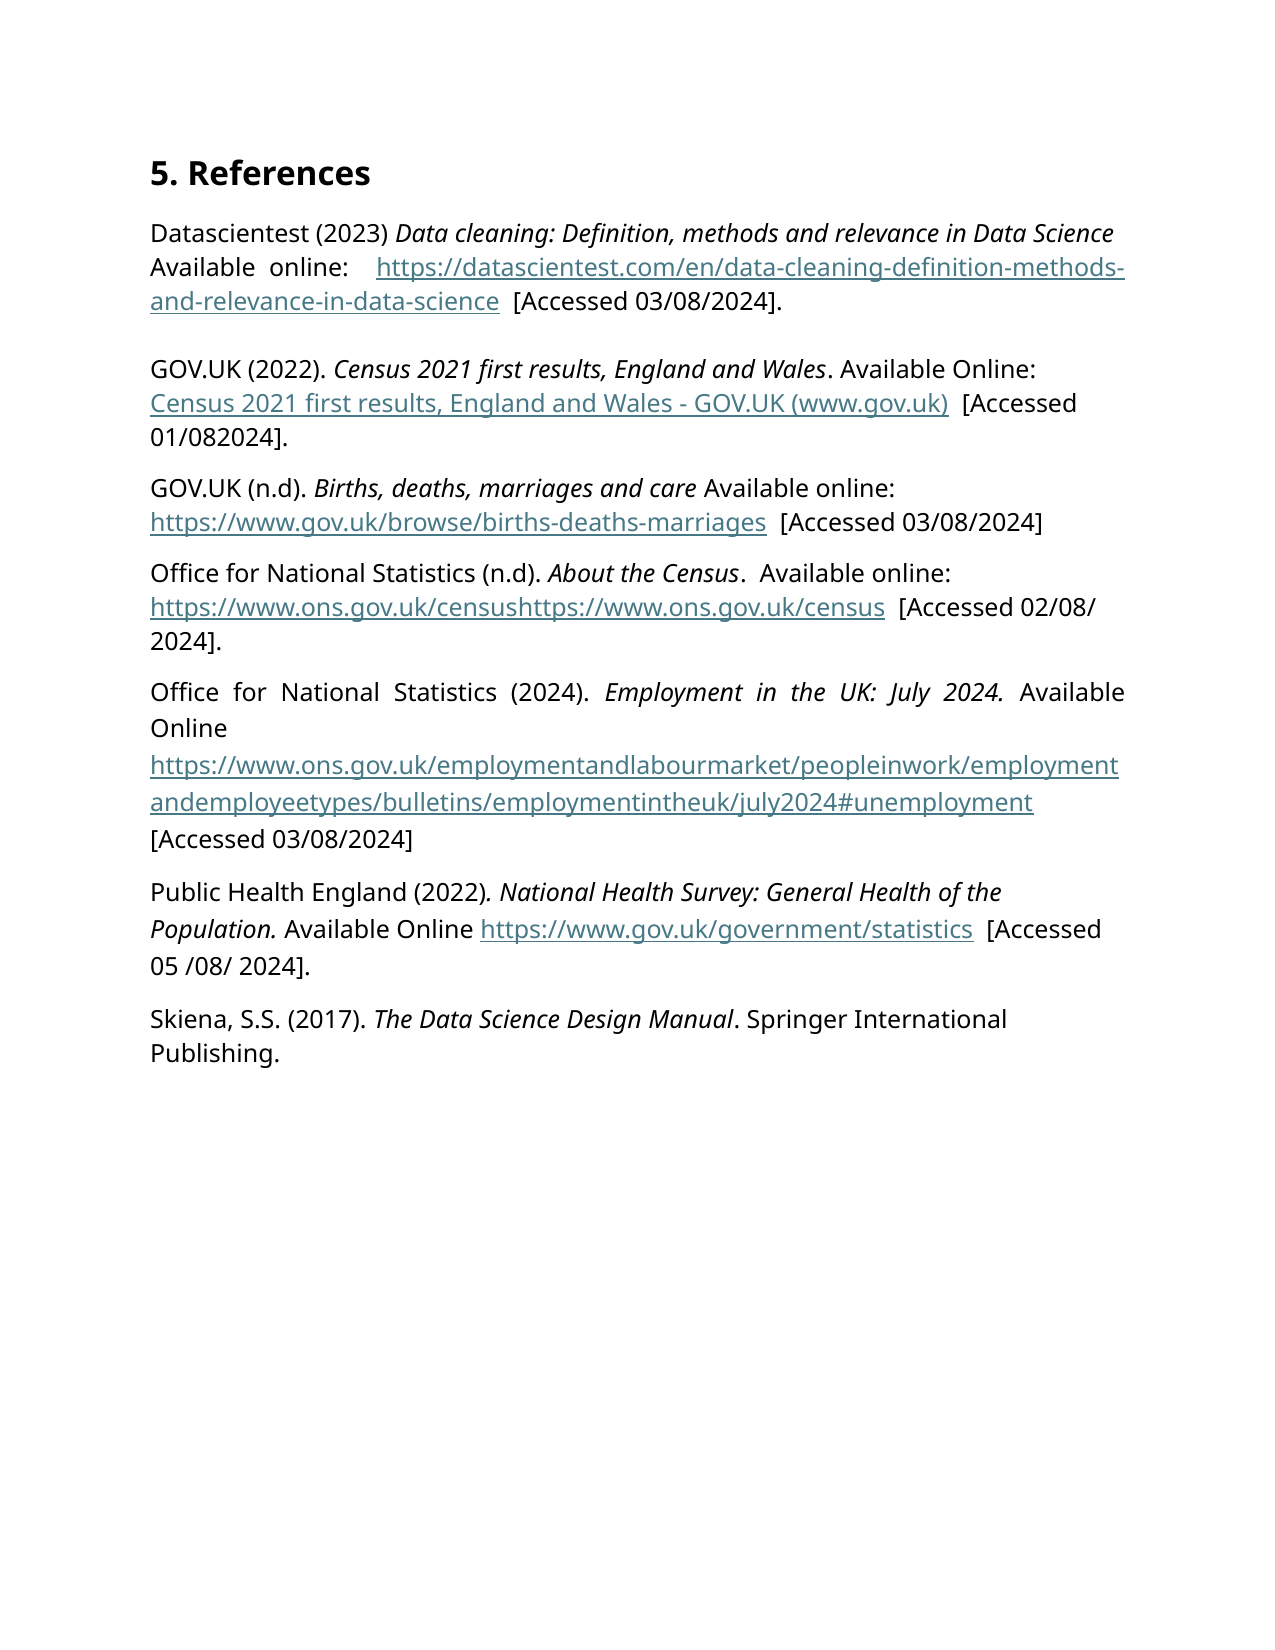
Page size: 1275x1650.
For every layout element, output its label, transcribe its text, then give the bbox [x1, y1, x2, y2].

text Office for National Statistics (n.d). About the Census. Available online: https://www.ons.gov.uk/censushttps://www.ons.gov.uk/census [Accessed 02/08/ 2024]. [150, 556, 1125, 658]
text Datascientest (2023) Data cleaning: Definition, methods and relevance in Data Science [150, 216, 1125, 250]
text Office for National Statistics (2024). Employment in the UK: July 2024. Available Online https://www.ons.gov.uk/employmentandlabourmarket/peopleinwork/employmentandemployeetypes/bulletins/employmentintheuk/july2024#unemployment [Accessed 03/08/2024] [150, 674, 1125, 856]
text 5. References [150, 150, 1125, 195]
text GOV.UK (n.d). Births, deaths, marriages and care Available online: https://www.gov.uk/browse/births-deaths-marriages [Accessed 03/08/2024] [150, 471, 1125, 539]
text Public Health England (2022). National Health Survey: General Health of the Population. Available Online https://www.gov.uk/government/statistics [Accessed 05 /08/ 2024]. [150, 875, 1125, 982]
text GOV.UK (2022). Census 2021 first results, England and Wales. Available Online: Census 2021 first results, England and Wales - GOV.UK (www.gov.uk) [Accessed 01/082024]. [150, 352, 1125, 454]
text Available online: https://datascientest.com/en/data-cleaning-definition-methods-and-relevance-in-data-science [Accessed 03/08/2024]. [150, 250, 1125, 318]
text Skiena, S.S. (2017). The Data Science Design Manual. Springer International Publishing. [150, 1002, 1125, 1070]
